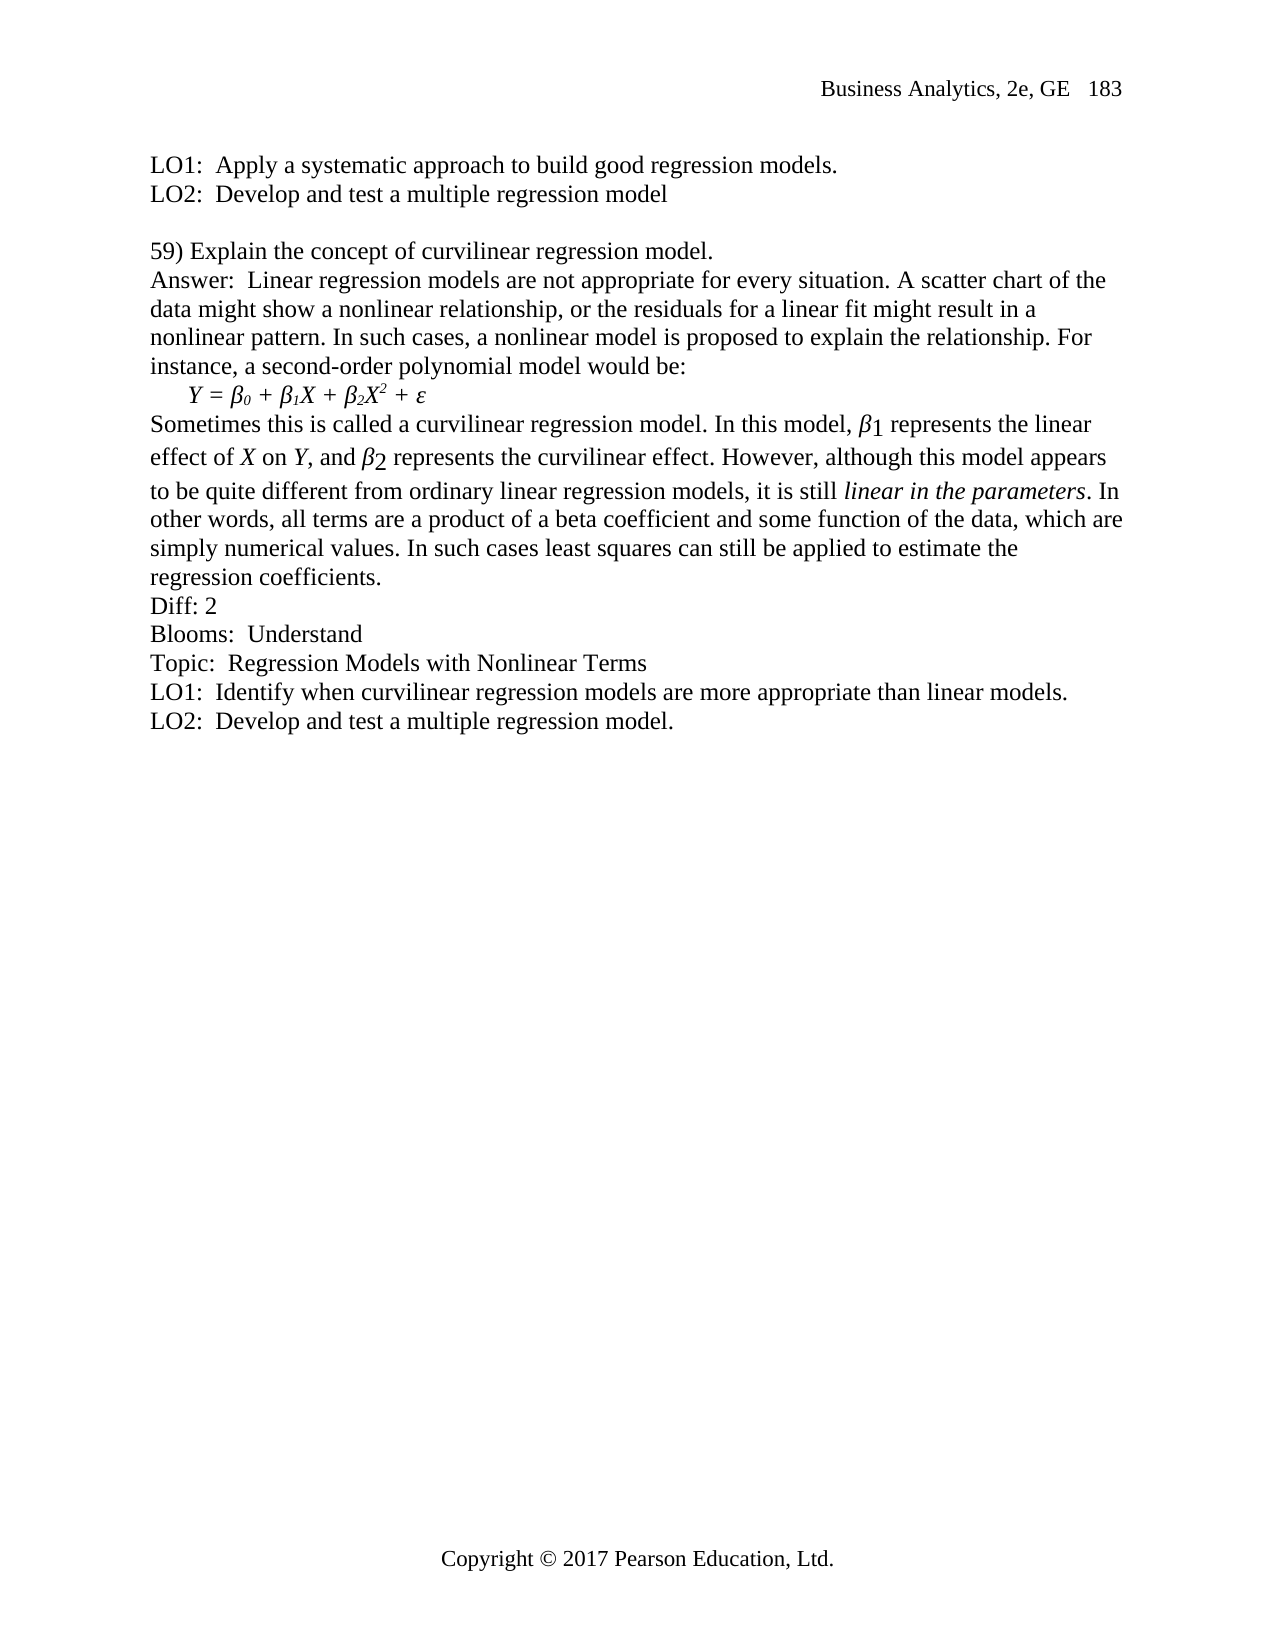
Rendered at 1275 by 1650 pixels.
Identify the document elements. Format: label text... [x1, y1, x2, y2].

text LO1: Apply a systematic approach to build good regression models. [150, 150, 1125, 179]
text Answer: Linear regression models are not appropriate for every situation. A scatter chart of the data might show a nonlinear relationship, or the residuals for a linear fit might result in a nonlinear pattern. In such cases, a nonlinear model is proposed to explain the relationship. For instance, a second-order polynomial model would be: [150, 265, 1125, 380]
text Diff: 2 [150, 591, 1125, 619]
text LO1: Identify when curvilinear regression models are more appropriate than linear models. [150, 677, 1125, 706]
text Y = β0 + β1X + β2X2 + ε [150, 380, 1125, 409]
text LO2: Develop and test a multiple regression model [150, 179, 1125, 207]
text 59) Explain the concept of curvilinear regression model. [150, 236, 1125, 265]
text Blooms: Understand [150, 619, 1125, 648]
text Sometimes this is called a curvilinear regression model. In this model, β1 represents the linear effect of X on Y, and β2 represents the curvilinear effect. However, although this model appears to be quite different from ordinary linear regression models, it is still linear in the parameters. In other words, all terms are a product of a beta coefficient and some function of the data, which are simply numerical values. In such cases least squares can still be applied to estimate the regression coefficients. [150, 409, 1125, 591]
text LO2: Develop and test a multiple regression model. [150, 706, 1125, 734]
text Topic: Regression Models with Nonlinear Terms [150, 648, 1125, 677]
